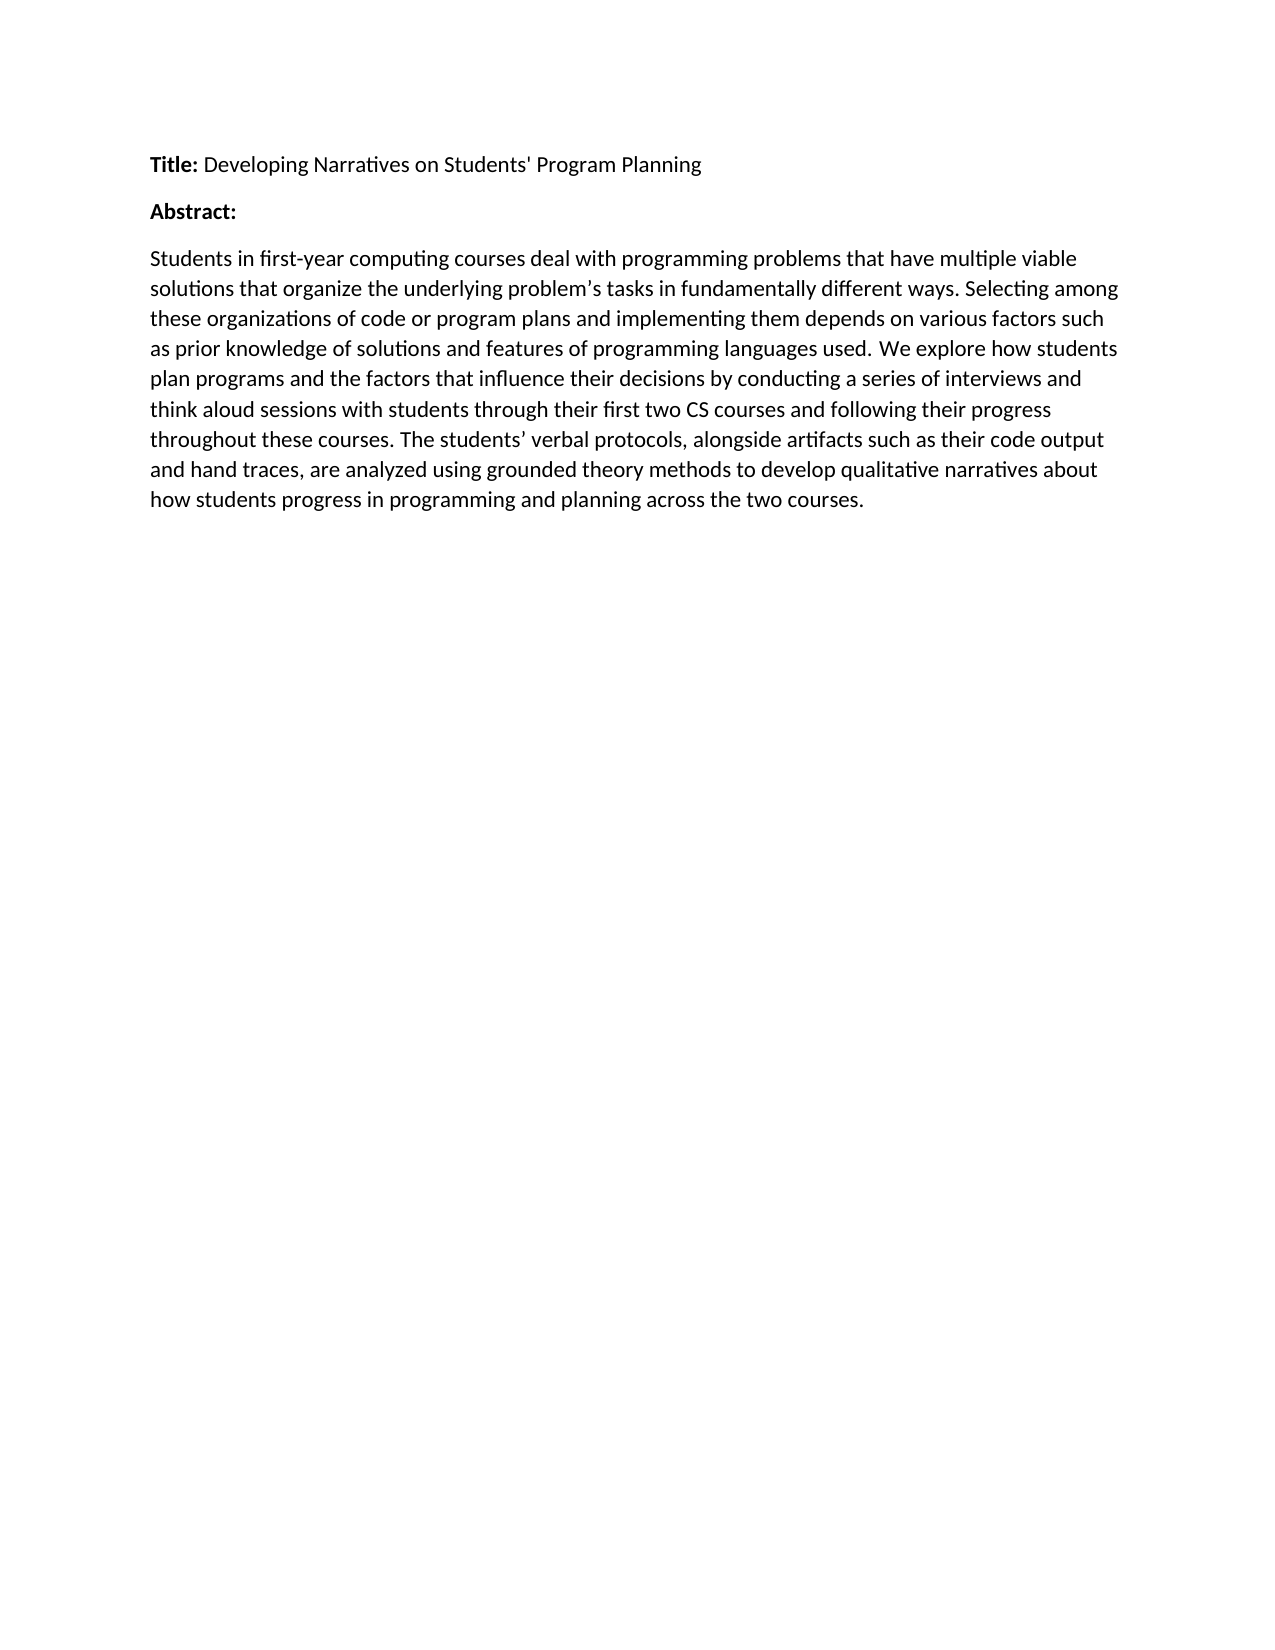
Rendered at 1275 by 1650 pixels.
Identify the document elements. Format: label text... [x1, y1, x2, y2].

text Title: Developing Narratives on Students' Program Planning [150, 150, 1125, 178]
text Students in first-year computing courses deal with programming problems that have multiple viable solutions that organize the underlying problem’s tasks in fundamentally different ways. Selecting among these organizations of code or program plans and implementing them depends on various factors such as prior knowledge of solutions and features of programming languages used. We explore how students plan programs and the factors that influence their decisions by conducting a series of interviews and think aloud sessions with students through their first two CS courses and following their progress throughout these courses. The students’ verbal protocols, alongside artifacts such as their code output and hand traces, are analyzed using grounded theory methods to develop qualitative narratives about how students progress in programming and planning across the two courses. [150, 244, 1125, 513]
text Abstract: [150, 197, 1125, 225]
